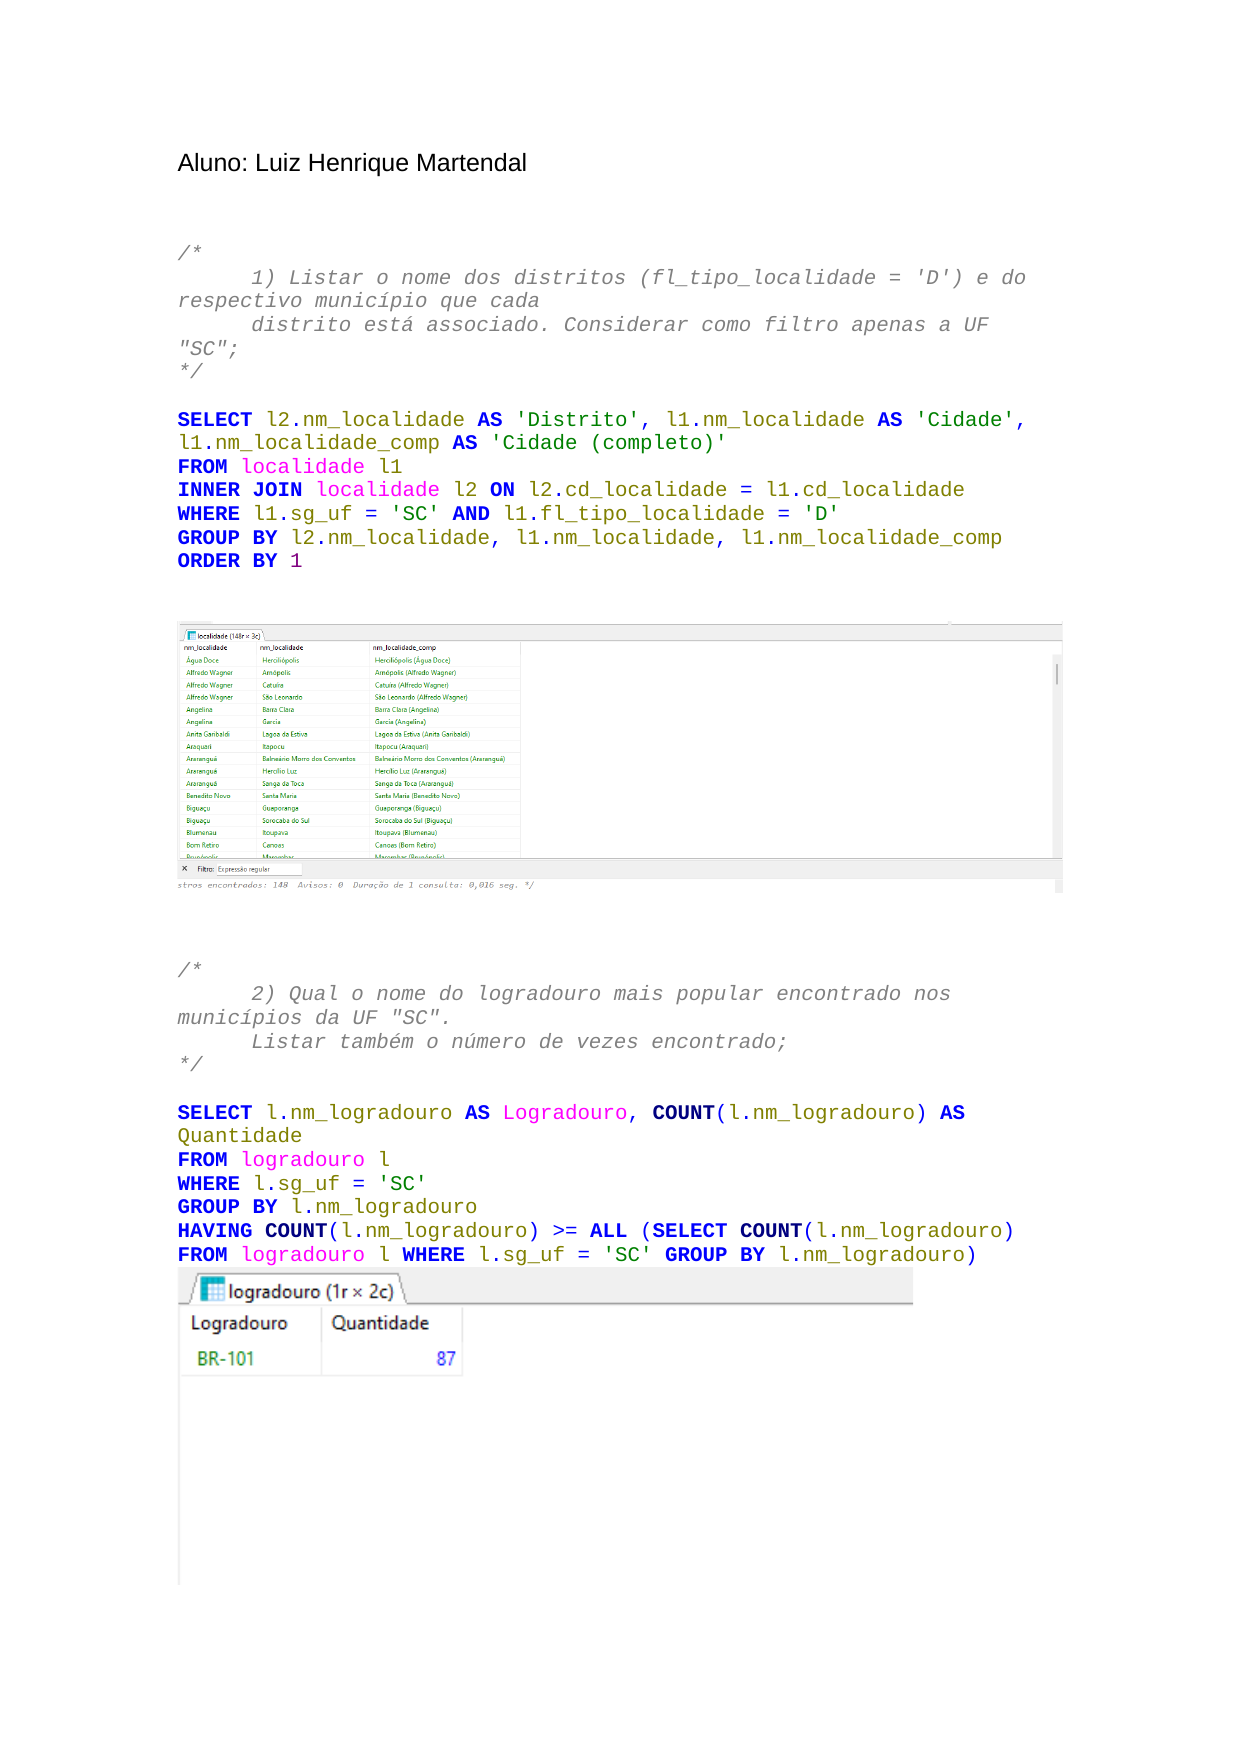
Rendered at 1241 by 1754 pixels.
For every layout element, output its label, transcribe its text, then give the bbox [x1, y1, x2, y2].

text GROUP BY l.nm_logradouro [177, 1196, 1063, 1220]
text 2) Qual o nome do logradouro mais popular encontrado nos municípios da UF "SC". [177, 983, 1063, 1031]
text SELECT l2.nm_localidade AS 'Distrito', l1.nm_localidade AS 'Cidade', l1.nm_localidade_comp AS 'Cidade (completo)' [177, 408, 1063, 456]
text Listar também o número de vezes encontrado; [177, 1031, 1063, 1054]
picture [177, 621, 1063, 893]
text GROUP BY l2.nm_localidade, l1.nm_localidade, l1.nm_localidade_comp [177, 527, 1063, 550]
text INNER JOIN localidade l2 ON l2.cd_localidade = l1.cd_localidade [177, 479, 1063, 503]
text WHERE l.sg_uf = 'SC' [177, 1173, 1063, 1196]
text FROM logradouro l [177, 1149, 1063, 1173]
picture [177, 1267, 914, 1585]
text FROM localidade l1 [177, 456, 1063, 479]
text SELECT l.nm_logradouro AS Logradouro, COUNT(l.nm_logradouro) AS Quantidade [177, 1102, 1063, 1149]
text */ [177, 361, 1063, 385]
text Aluno: Luiz Henrique Martendal [177, 148, 1063, 176]
text /* [177, 243, 1063, 267]
text */ [177, 1054, 1063, 1078]
text ORDER BY 1 [177, 550, 1063, 574]
text /* [177, 960, 1063, 983]
text HAVING COUNT(l.nm_logradouro) >= ALL (SELECT COUNT(l.nm_logradouro) FROM logradouro l WHERE l.sg_uf = 'SC' GROUP BY l.nm_logradouro) [177, 1220, 1063, 1267]
text 1) Listar o nome dos distritos (fl_tipo_localidade = 'D') e do respectivo município que cada [177, 267, 1063, 314]
text WHERE l1.sg_uf = 'SC' AND l1.fl_tipo_localidade = 'D' [177, 503, 1063, 527]
text distrito está associado. Considerar como filtro apenas a UF "SC"; [177, 314, 1063, 361]
